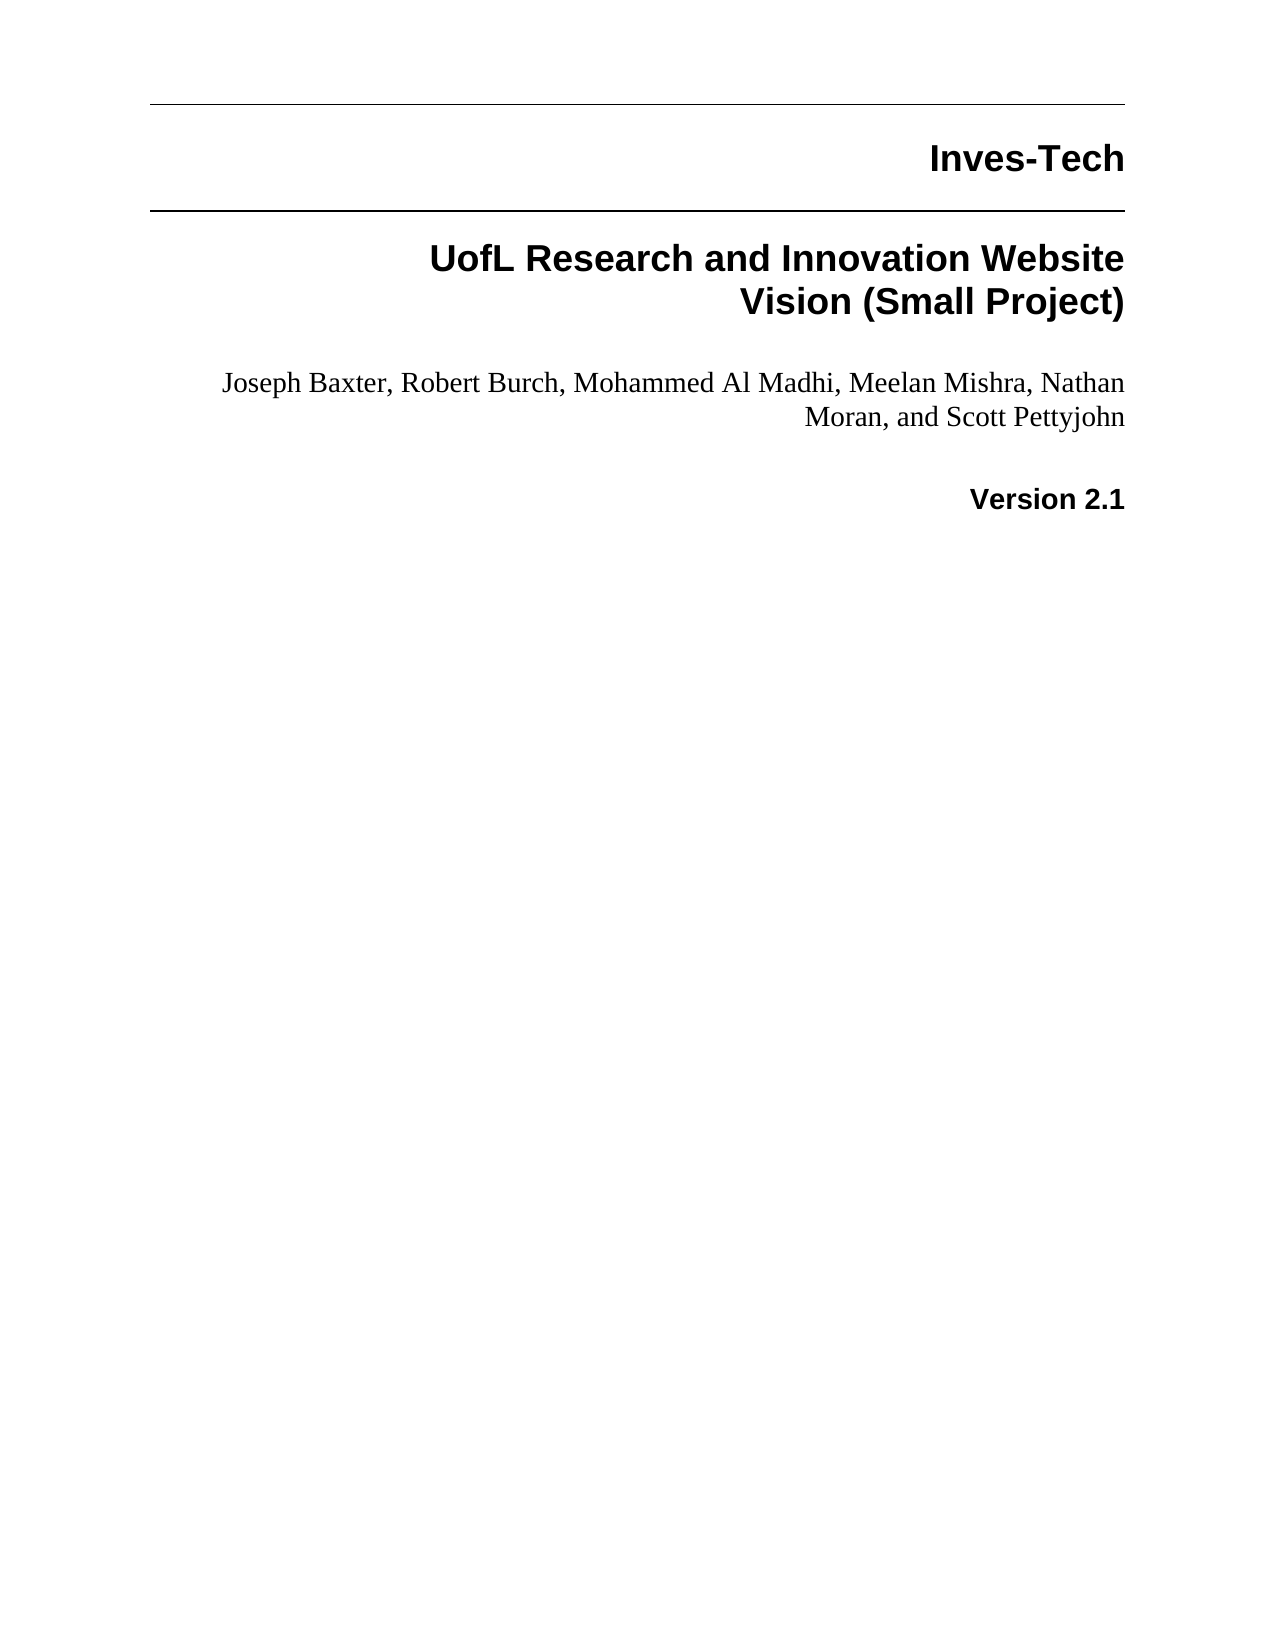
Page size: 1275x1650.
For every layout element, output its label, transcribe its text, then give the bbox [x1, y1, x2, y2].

title UofL Research and Innovation Website [150, 236, 1125, 279]
text Joseph Baxter, Robert Burch, Mohammed Al Madhi, Meelan Mishra, Nathan Moran, and Scott Pettyjohn [150, 365, 1125, 432]
title Vision (Small Project) [150, 279, 1125, 322]
title Version 2.1 [150, 482, 1125, 516]
